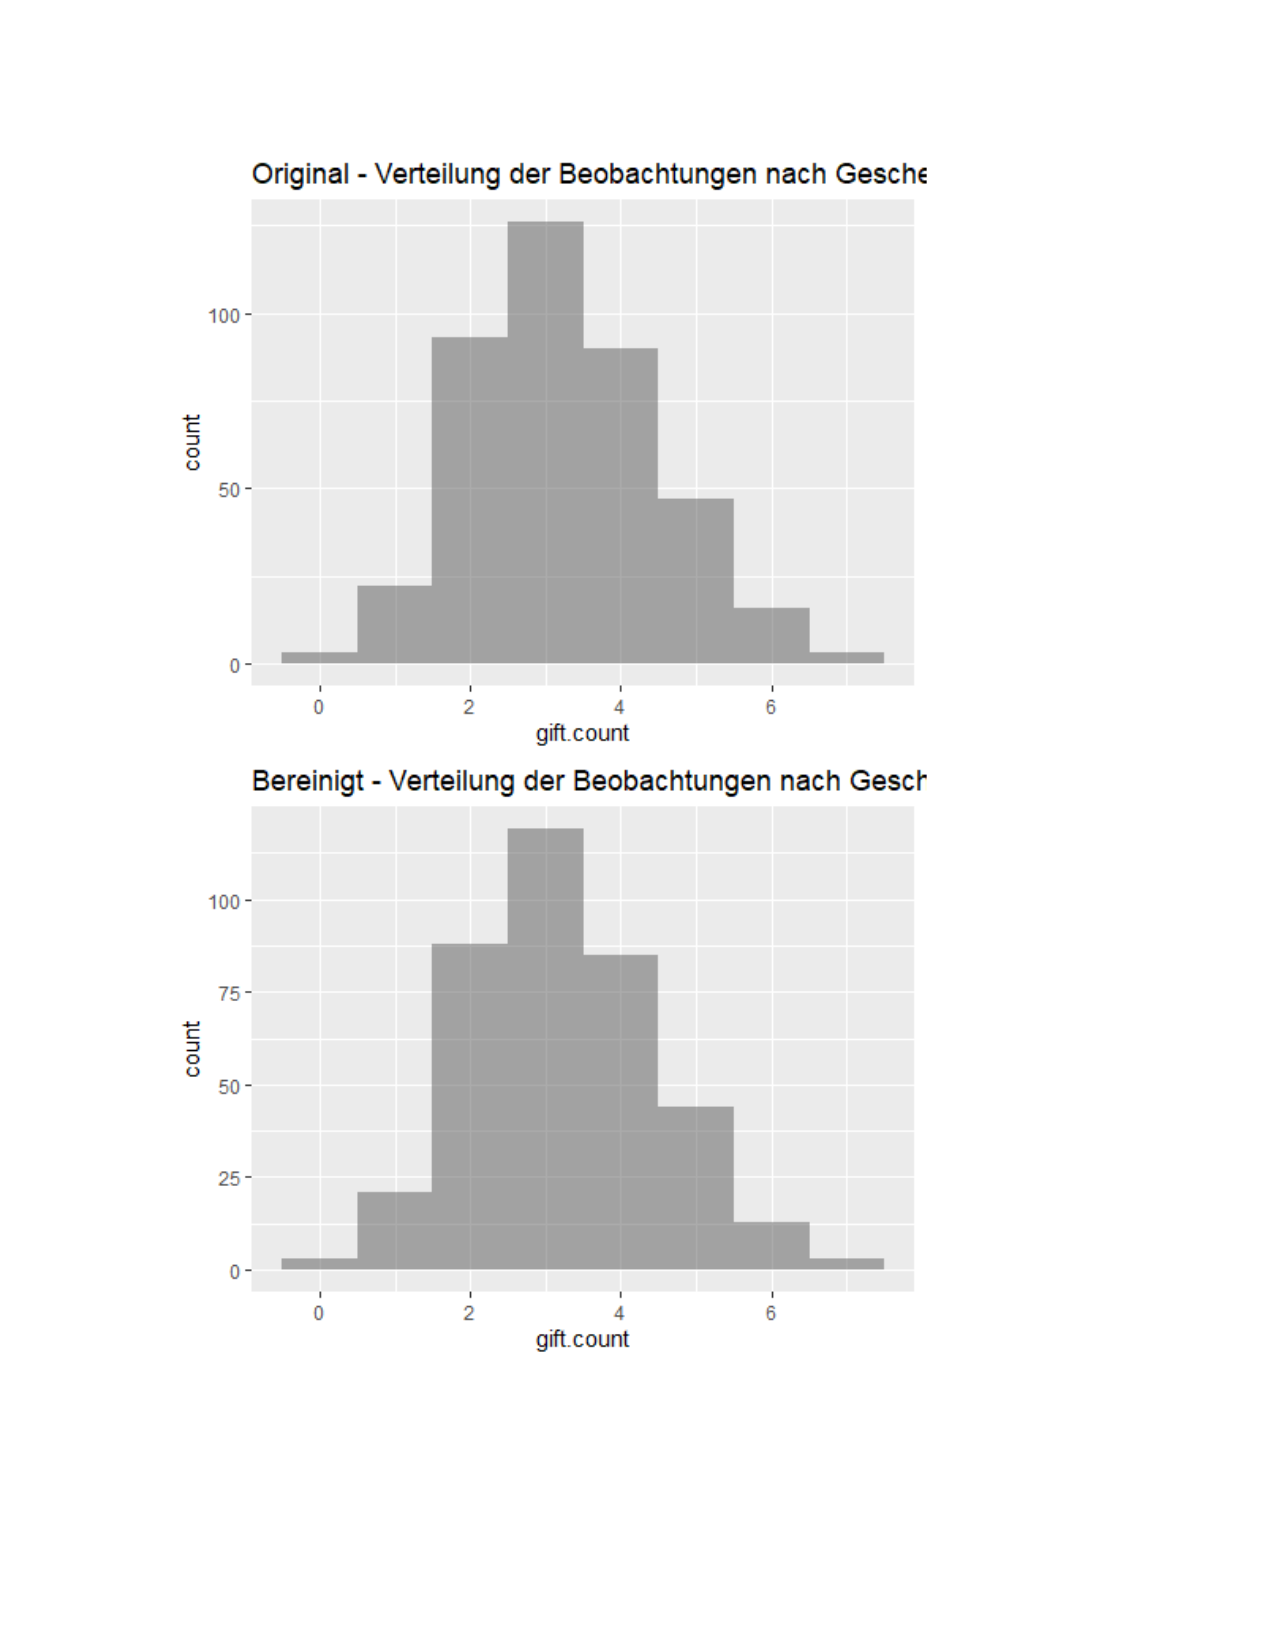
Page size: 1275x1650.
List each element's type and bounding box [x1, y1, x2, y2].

picture [168, 150, 927, 1363]
